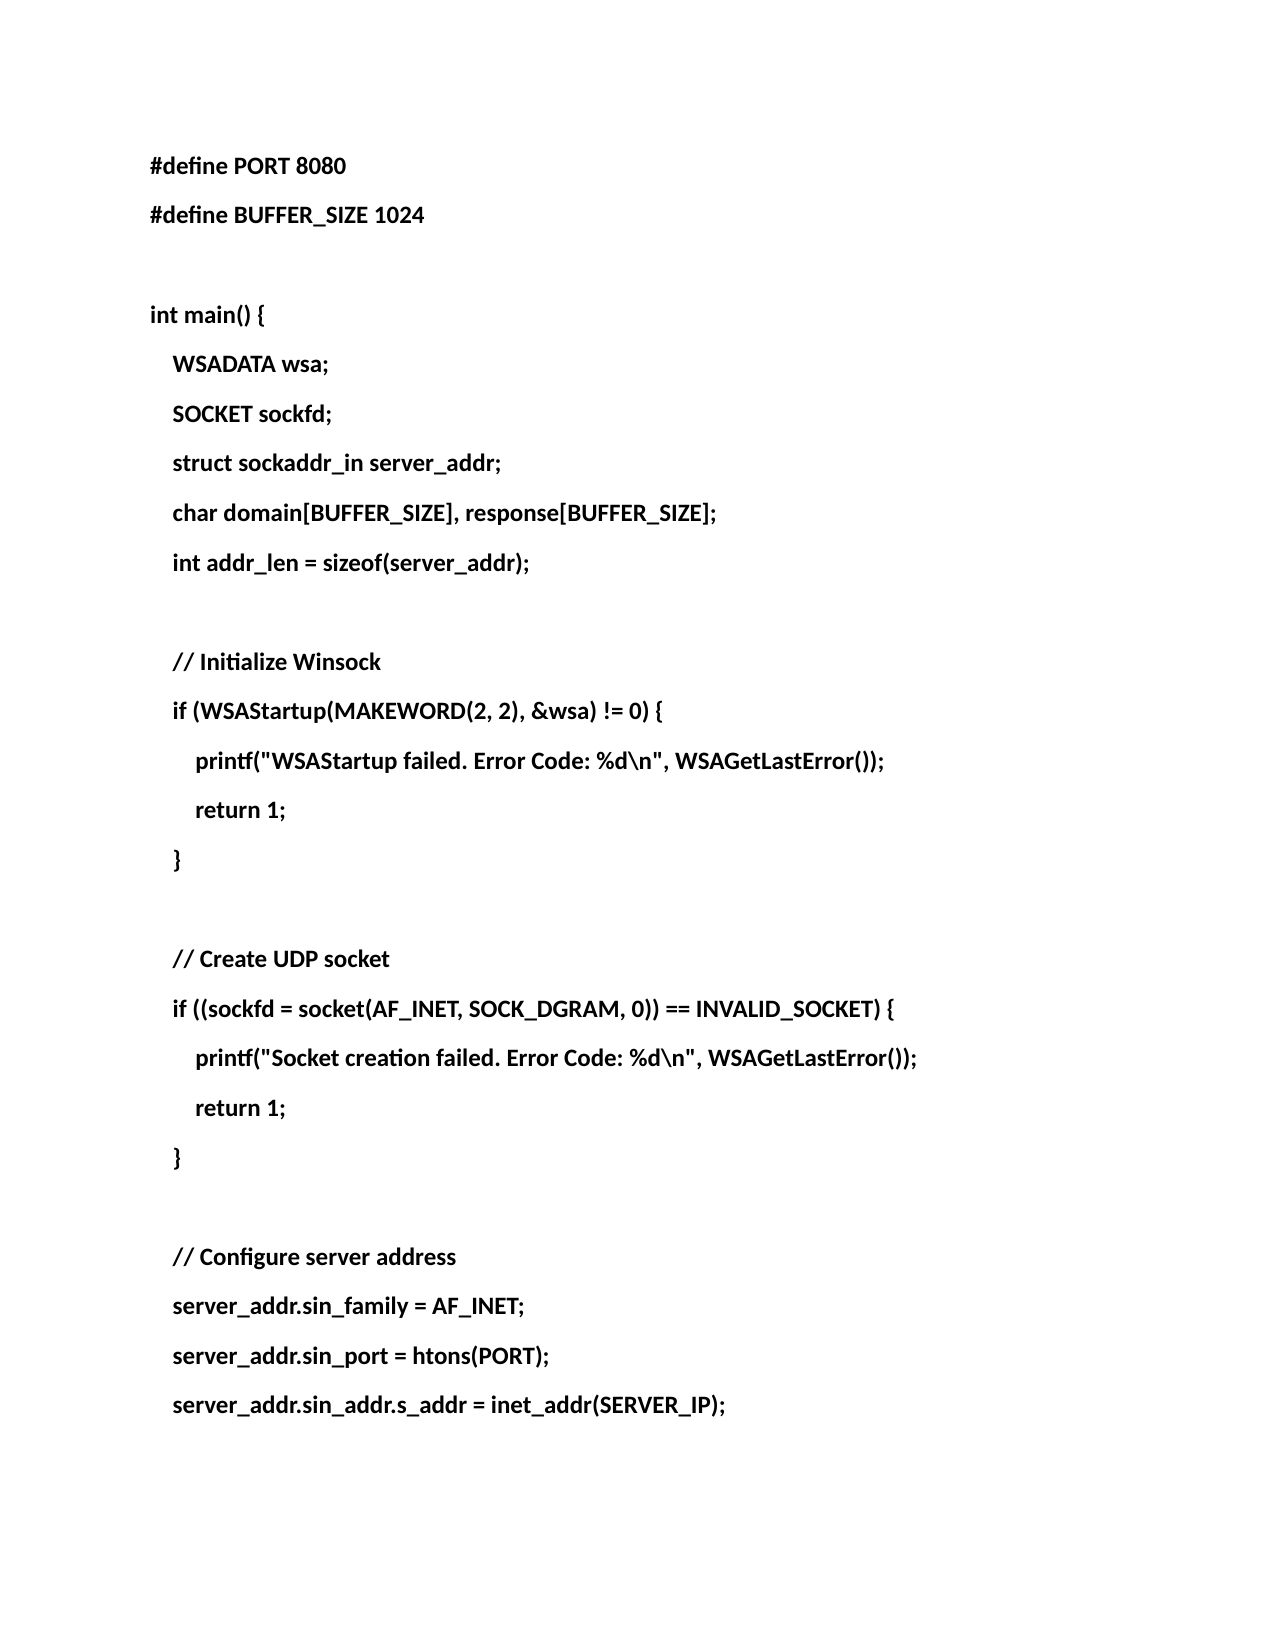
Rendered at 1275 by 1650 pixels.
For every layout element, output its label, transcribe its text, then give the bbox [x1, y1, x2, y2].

text int main() { [150, 299, 1125, 329]
text char domain[BUFFER_SIZE], response[BUFFER_SIZE]; [150, 497, 1125, 528]
text } [150, 1142, 1125, 1172]
text printf("Socket creation failed. Error Code: %d\n", WSAGetLastError()); [150, 1042, 1125, 1073]
text if ((sockfd = socket(AF_INET, SOCK_DGRAM, 0)) == INVALID_SOCKET) { [150, 993, 1125, 1023]
text struct sockaddr_in server_addr; [150, 447, 1125, 478]
text if (WSAStartup(MAKEWORD(2, 2), &wsa) != 0) { [150, 695, 1125, 726]
text #define PORT 8080 [150, 150, 1125, 181]
text int addr_len = sizeof(server_addr); [150, 547, 1125, 577]
text // Configure server address [150, 1241, 1125, 1271]
text SOCKET sockfd; [150, 398, 1125, 428]
text #define BUFFER_SIZE 1024 [150, 199, 1125, 230]
text } [150, 844, 1125, 875]
text server_addr.sin_family = AF_INET; [150, 1290, 1125, 1321]
text // Create UDP socket [150, 943, 1125, 974]
text printf("WSAStartup failed. Error Code: %d\n", WSAGetLastError()); [150, 745, 1125, 776]
text // Initialize Winsock [150, 646, 1125, 676]
text WSADATA wsa; [150, 348, 1125, 379]
text return 1; [150, 794, 1125, 825]
text return 1; [150, 1092, 1125, 1123]
text server_addr.sin_addr.s_addr = inet_addr(SERVER_IP); [150, 1389, 1125, 1420]
text server_addr.sin_port = htons(PORT); [150, 1340, 1125, 1371]
